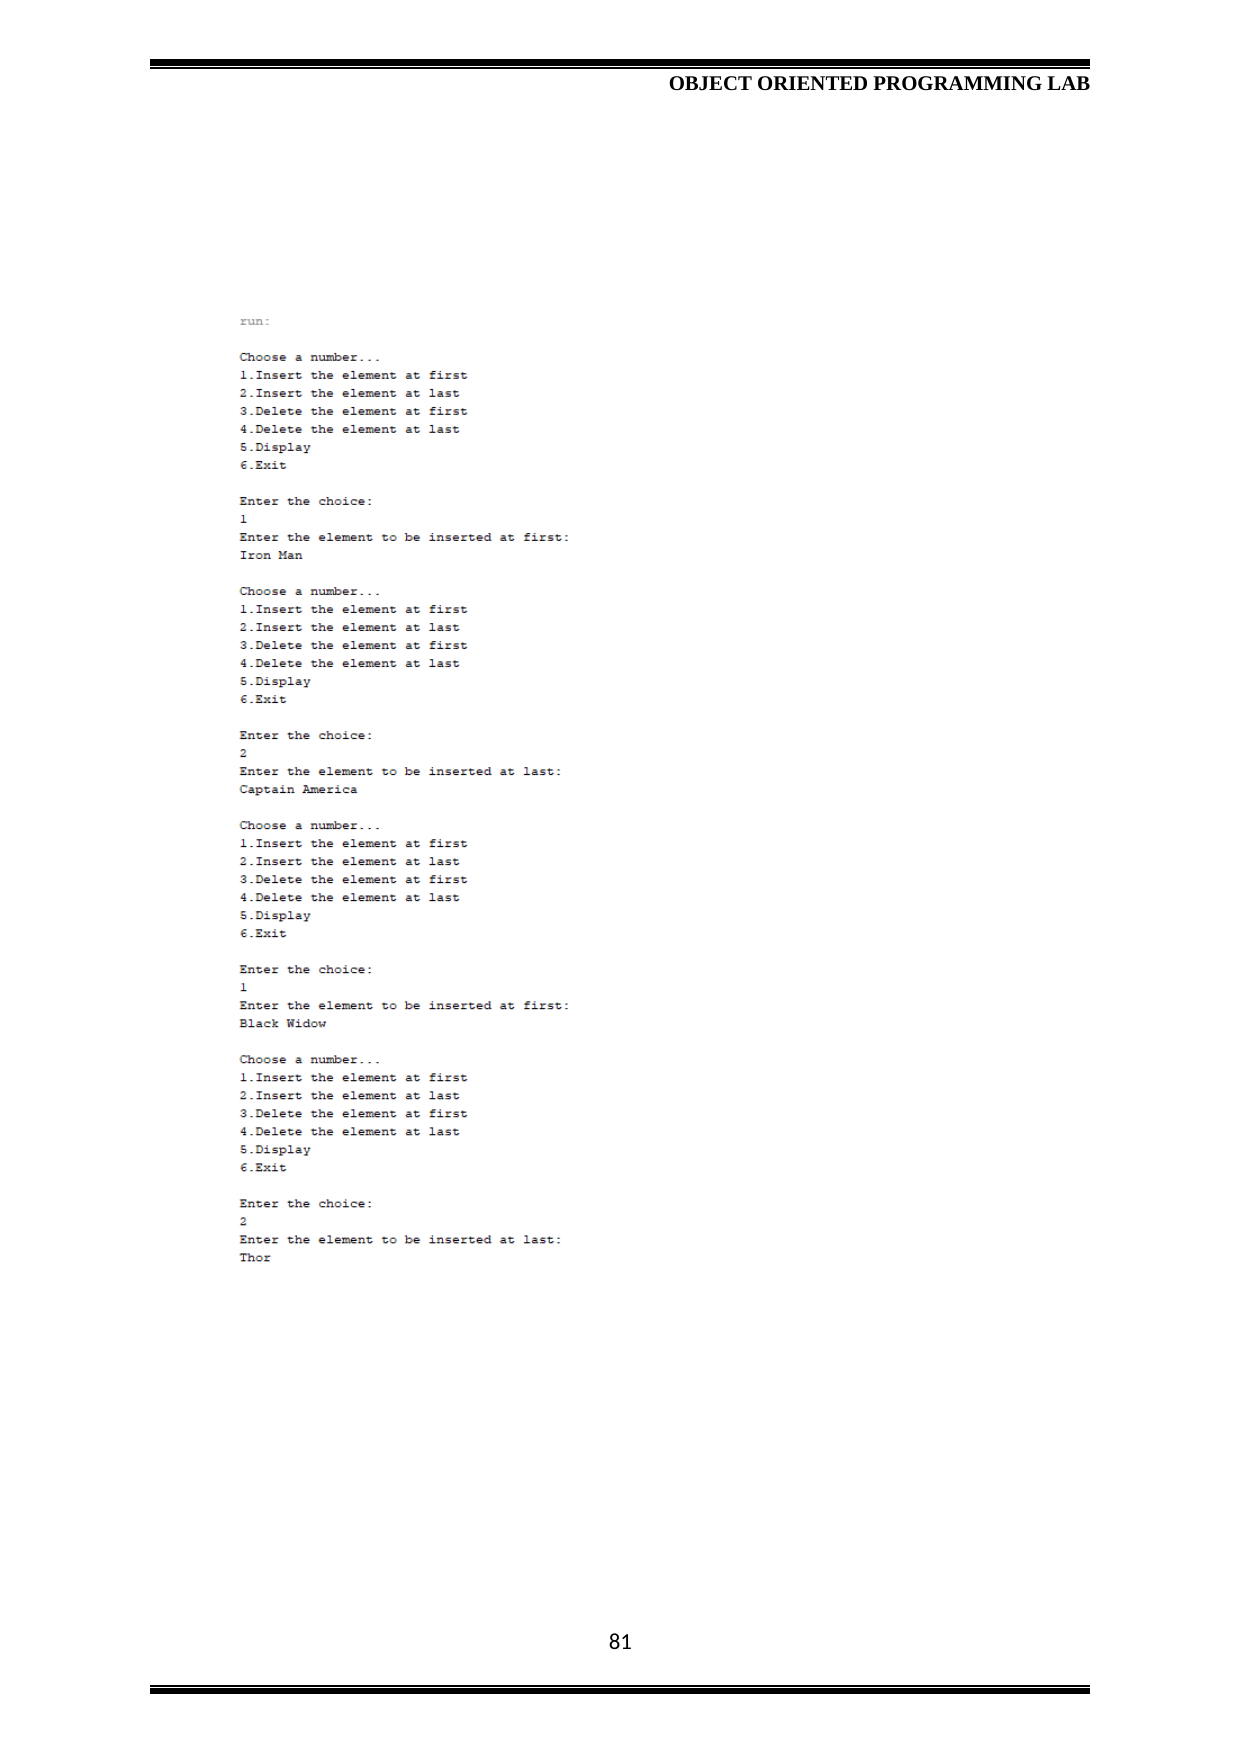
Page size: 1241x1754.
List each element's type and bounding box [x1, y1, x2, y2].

picture [225, 308, 595, 1276]
